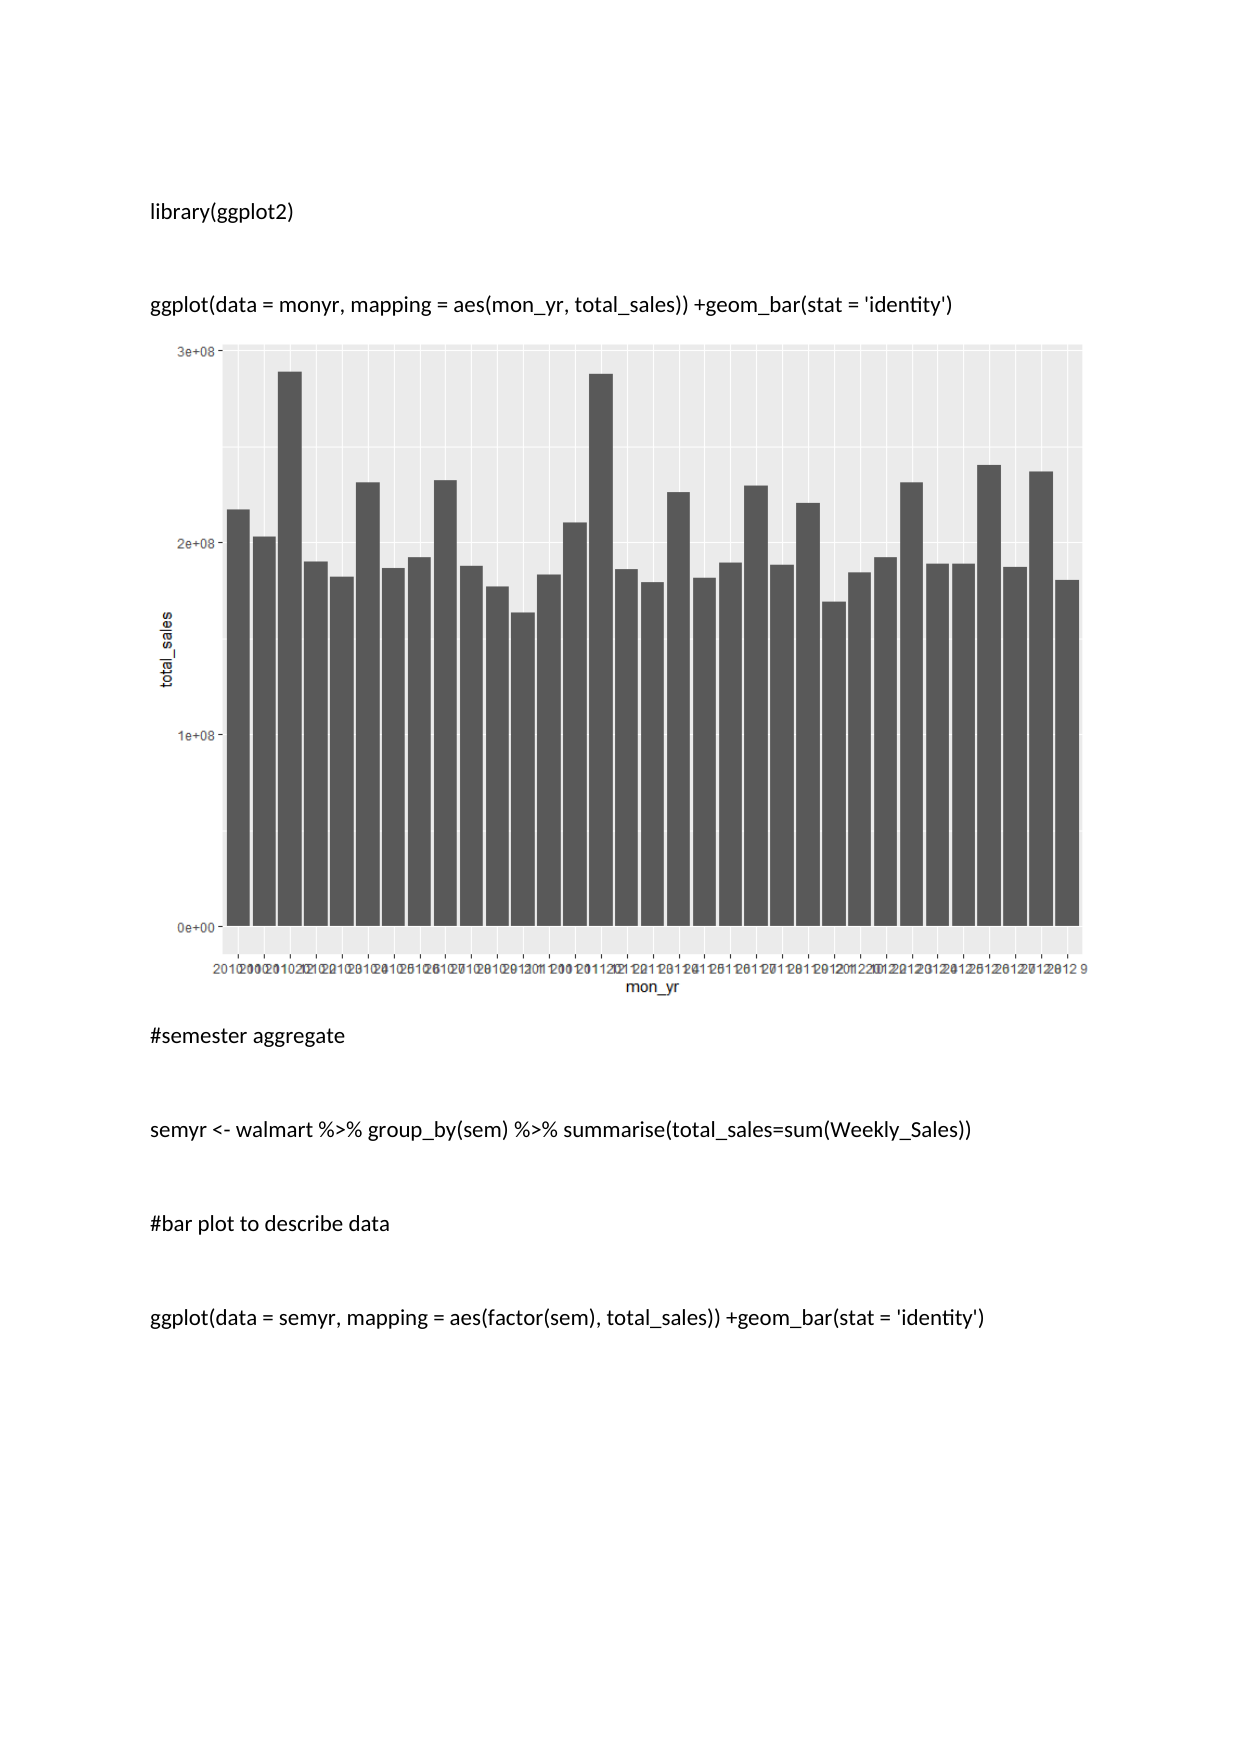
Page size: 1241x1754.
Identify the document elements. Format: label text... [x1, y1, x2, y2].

text semyr <- walmart %>% group_by(sem) %>% summarise(total_sales=sum(Weekly_Sales)) [150, 1115, 1090, 1143]
text library(ggplot2) [150, 197, 1090, 225]
text ggplot(data = monyr, mapping = aes(mon_yr, total_sales)) +geom_bar(stat = 'identity') [150, 291, 1090, 319]
text #bar plot to describe data [150, 1209, 1090, 1237]
picture [150, 337, 1091, 1003]
text #semester aggregate [150, 1021, 1090, 1049]
text ggplot(data = semyr, mapping = aes(factor(sem), total_sales)) +geom_bar(stat = 'identity') [150, 1303, 1090, 1331]
